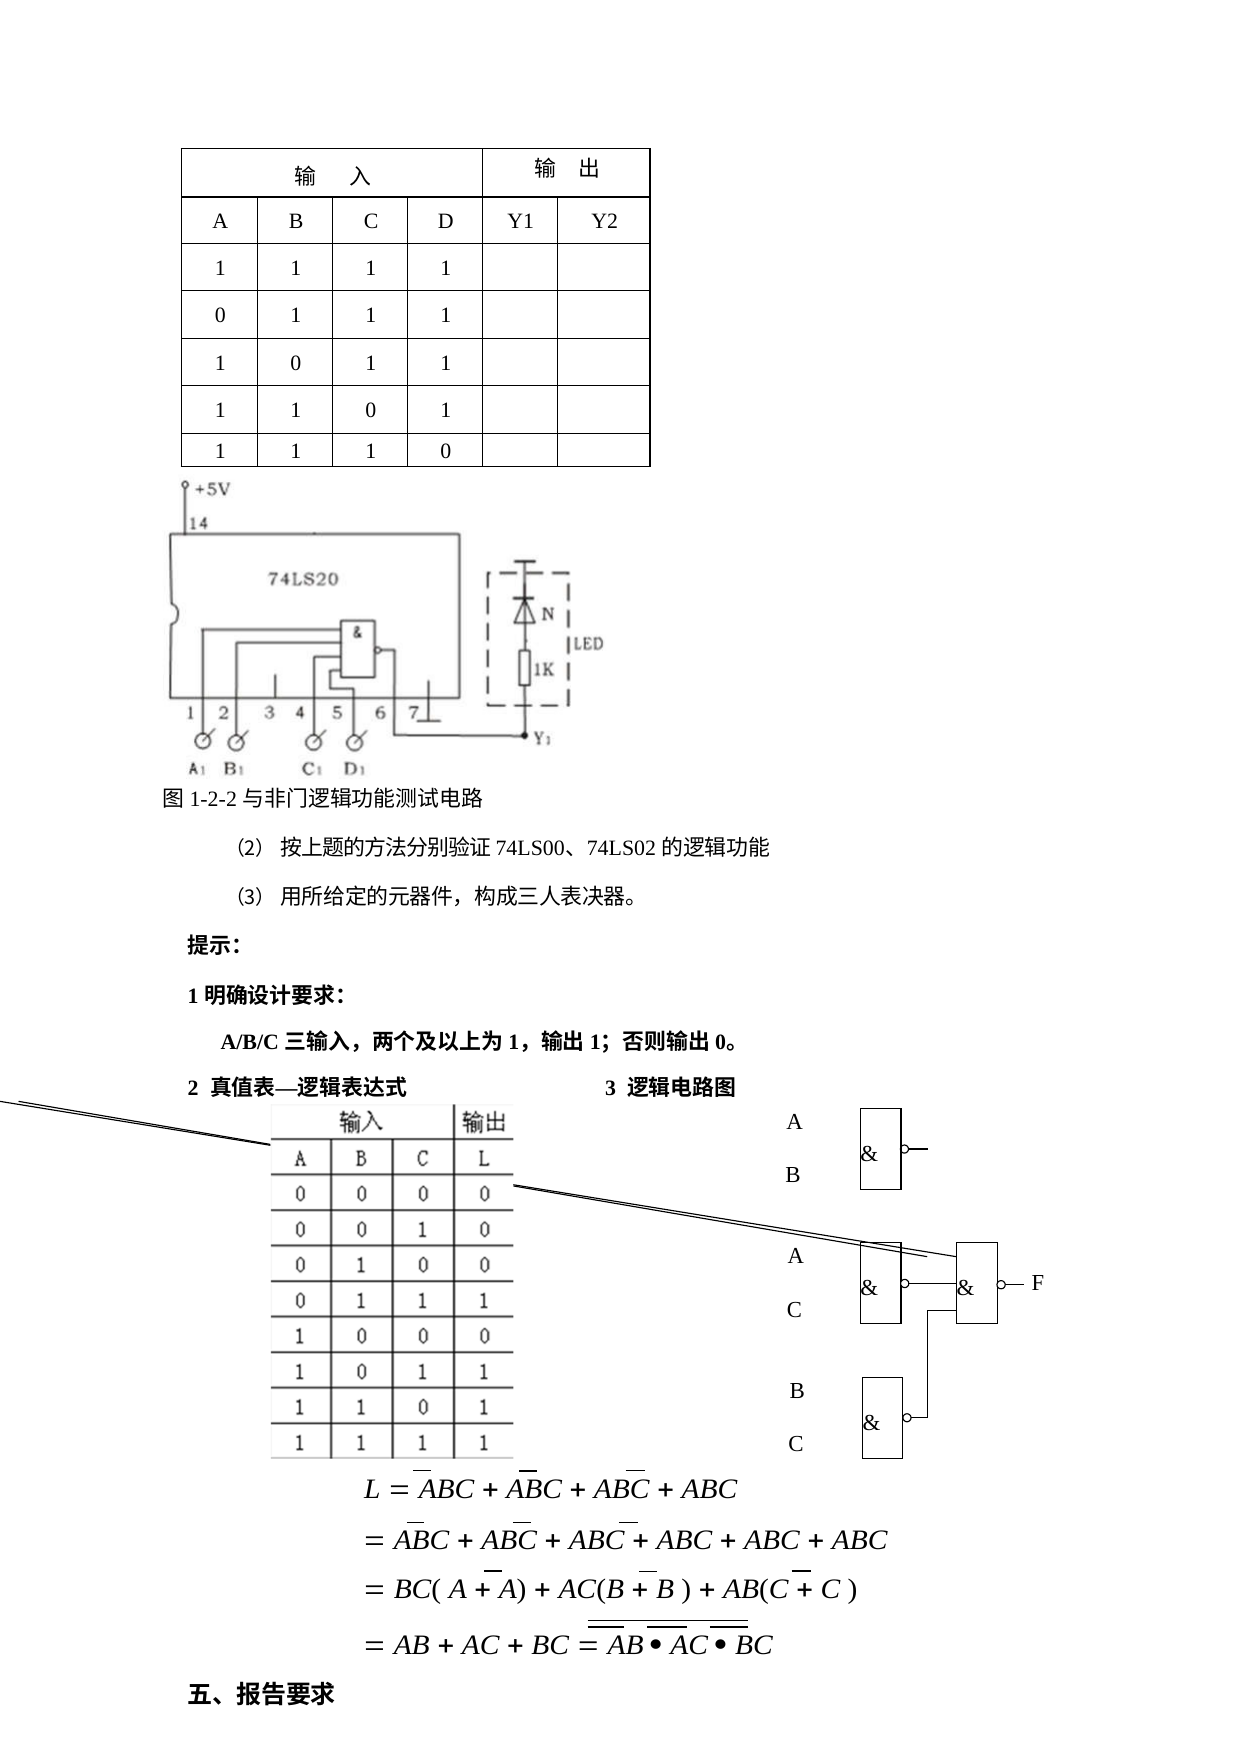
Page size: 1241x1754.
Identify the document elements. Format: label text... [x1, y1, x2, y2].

text  AB  AC  BC  AB  AC  BC [363, 1616, 1111, 1660]
picture [162, 474, 607, 779]
text 提示： [187, 928, 1111, 960]
text 图 1-2-2 与非门逻辑功能测试电路 [162, 781, 1111, 813]
text  BC( A  A)  AC(B  B )  AB(C  C ) [363, 1566, 1111, 1605]
text C [787, 1296, 1111, 1322]
text A B [785, 1108, 804, 1188]
text F [1031, 1269, 1111, 1295]
text A [787, 1242, 1111, 1268]
list 用所给定的元器件，构成三人表决器。 [225, 879, 1111, 911]
text B C [788, 1350, 806, 1456]
subtitle 五、报告要求 [187, 1675, 338, 1711]
text L  ABC  ABC  ABC  ABC [364, 1456, 1111, 1504]
picture [270, 1104, 514, 1459]
text 1 明确设计要求： [187, 978, 1111, 1010]
list 按上题的方法分别验证 74LS00、74LS02 的逻辑功能 [225, 829, 1111, 861]
text A/B/C 三输入，两个及以上为 1，输出 1；否则输出 0。2 真值表—逻辑表达式 3 逻辑电路图 [187, 1010, 751, 1101]
text  ABC  ABC  ABC  ABC  ABC  ABC [363, 1523, 1111, 1555]
